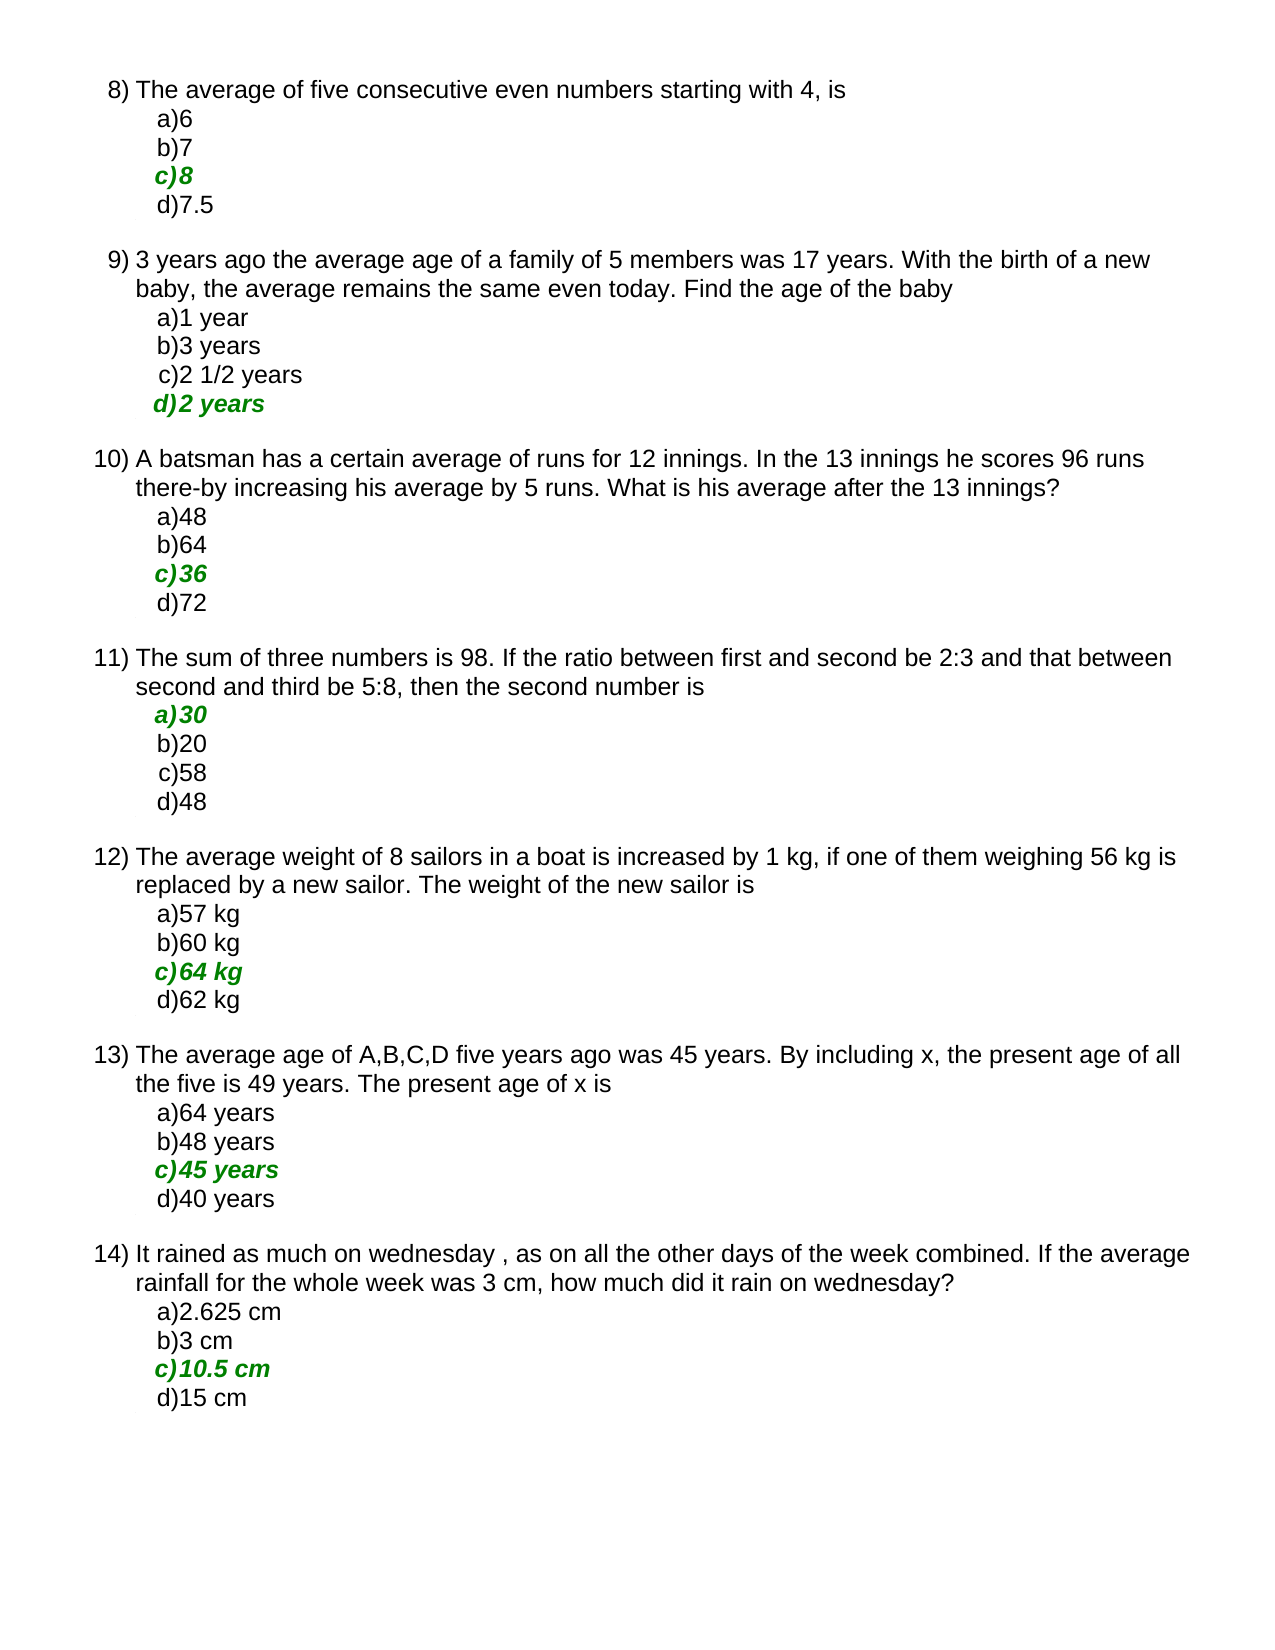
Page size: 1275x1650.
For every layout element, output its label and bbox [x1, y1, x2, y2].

table_header [75, 1041, 1200, 1239]
table_header [75, 643, 1200, 842]
table_header [75, 1239, 1200, 1438]
table_header [75, 444, 1200, 643]
table_header [75, 842, 1200, 1041]
table_header [75, 245, 1200, 444]
table_header [75, 75, 1200, 245]
